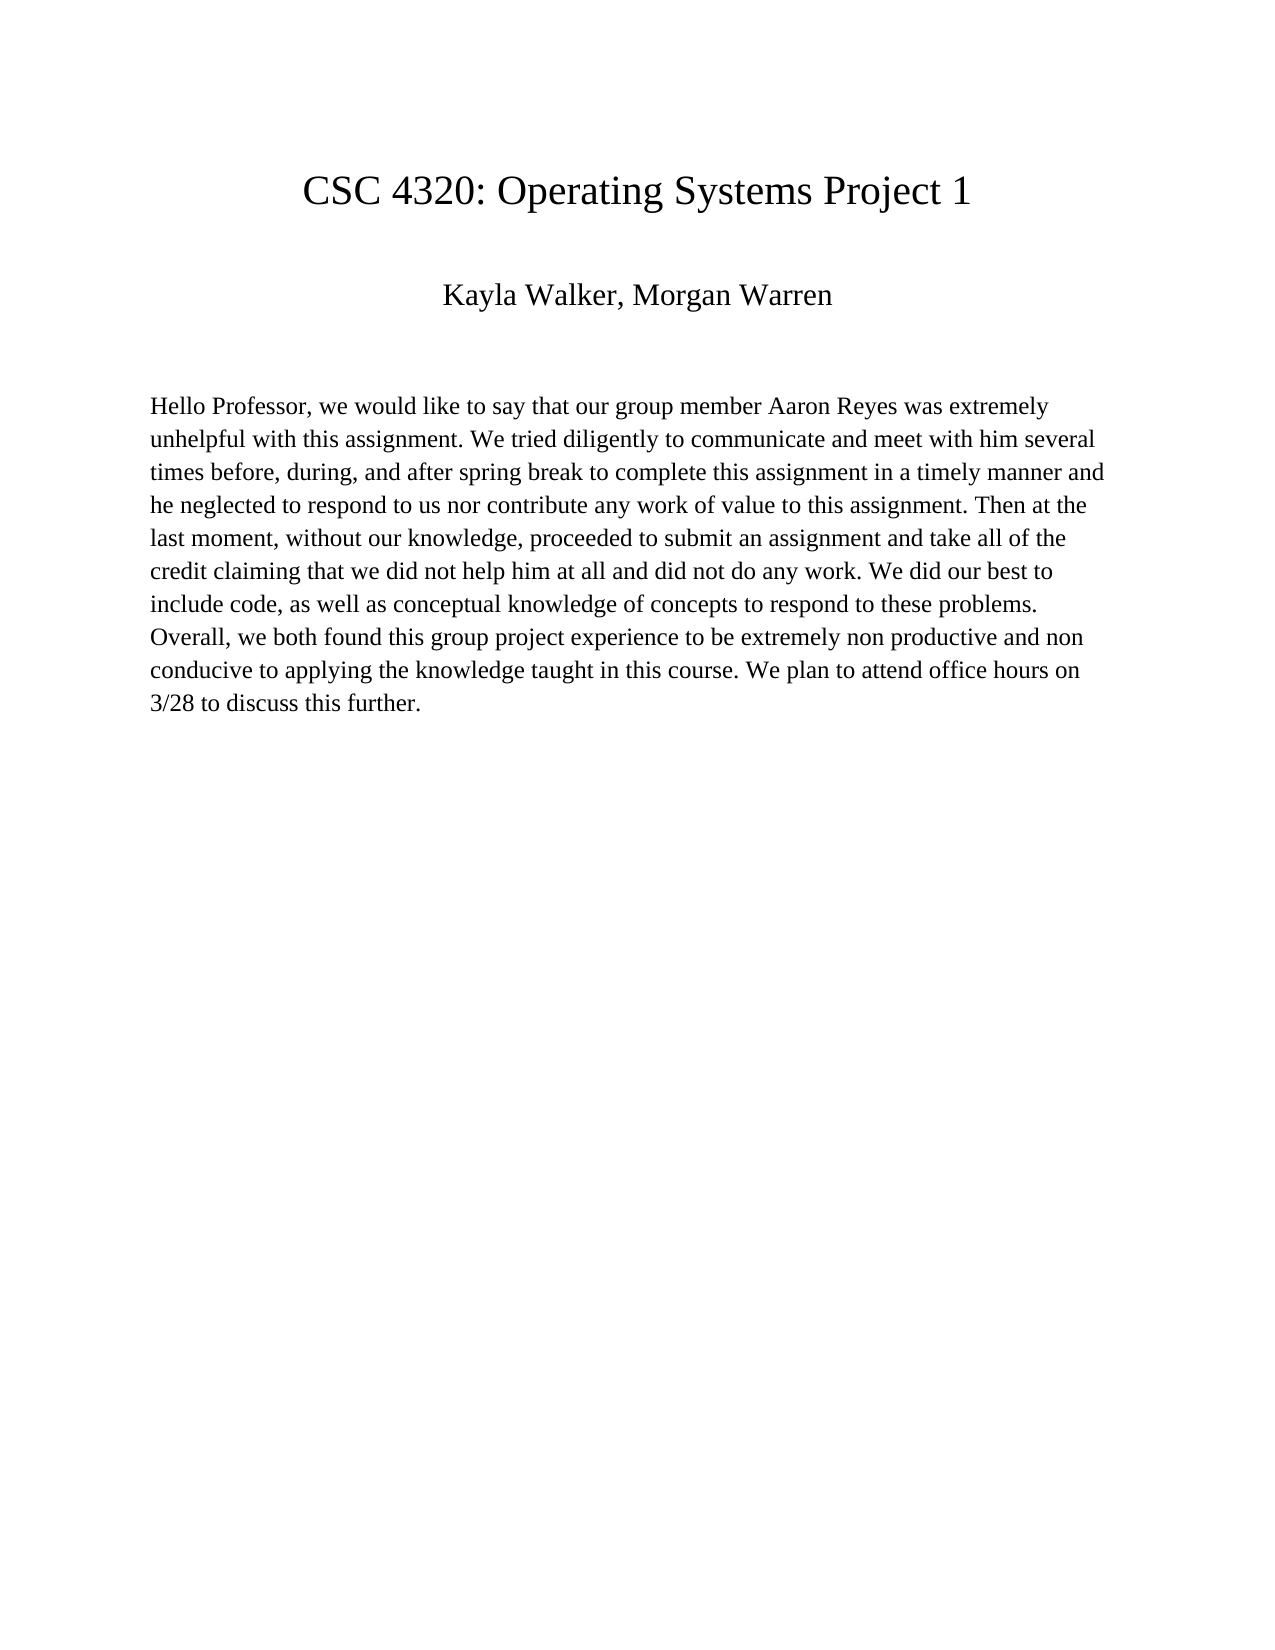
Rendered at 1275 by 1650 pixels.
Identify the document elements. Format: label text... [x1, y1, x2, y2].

text Hello Professor, we would like to say that our group member Aaron Reyes was extremely unhelpful with this assignment. We tried diligently to communicate and meet with him several times before, during, and after spring break to complete this assignment in a timely manner and he neglected to respond to us nor contribute any work of value to this assignment. Then at the last moment, without our knowledge, proceeded to submit an assignment and take all of the credit claiming that we did not help him at all and did not do any work. We did our best to include code, as well as conceptual knowledge of concepts to respond to these problems. Overall, we both found this group project experience to be extremely non productive and non conducive to applying the knowledge taught in this course. We plan to attend office hours on 3/28 to discuss this further. [150, 391, 1125, 717]
text Kayla Walker, Morgan Warren [150, 276, 1125, 312]
text CSC 4320: Operating Systems Project 1 [150, 166, 1125, 213]
